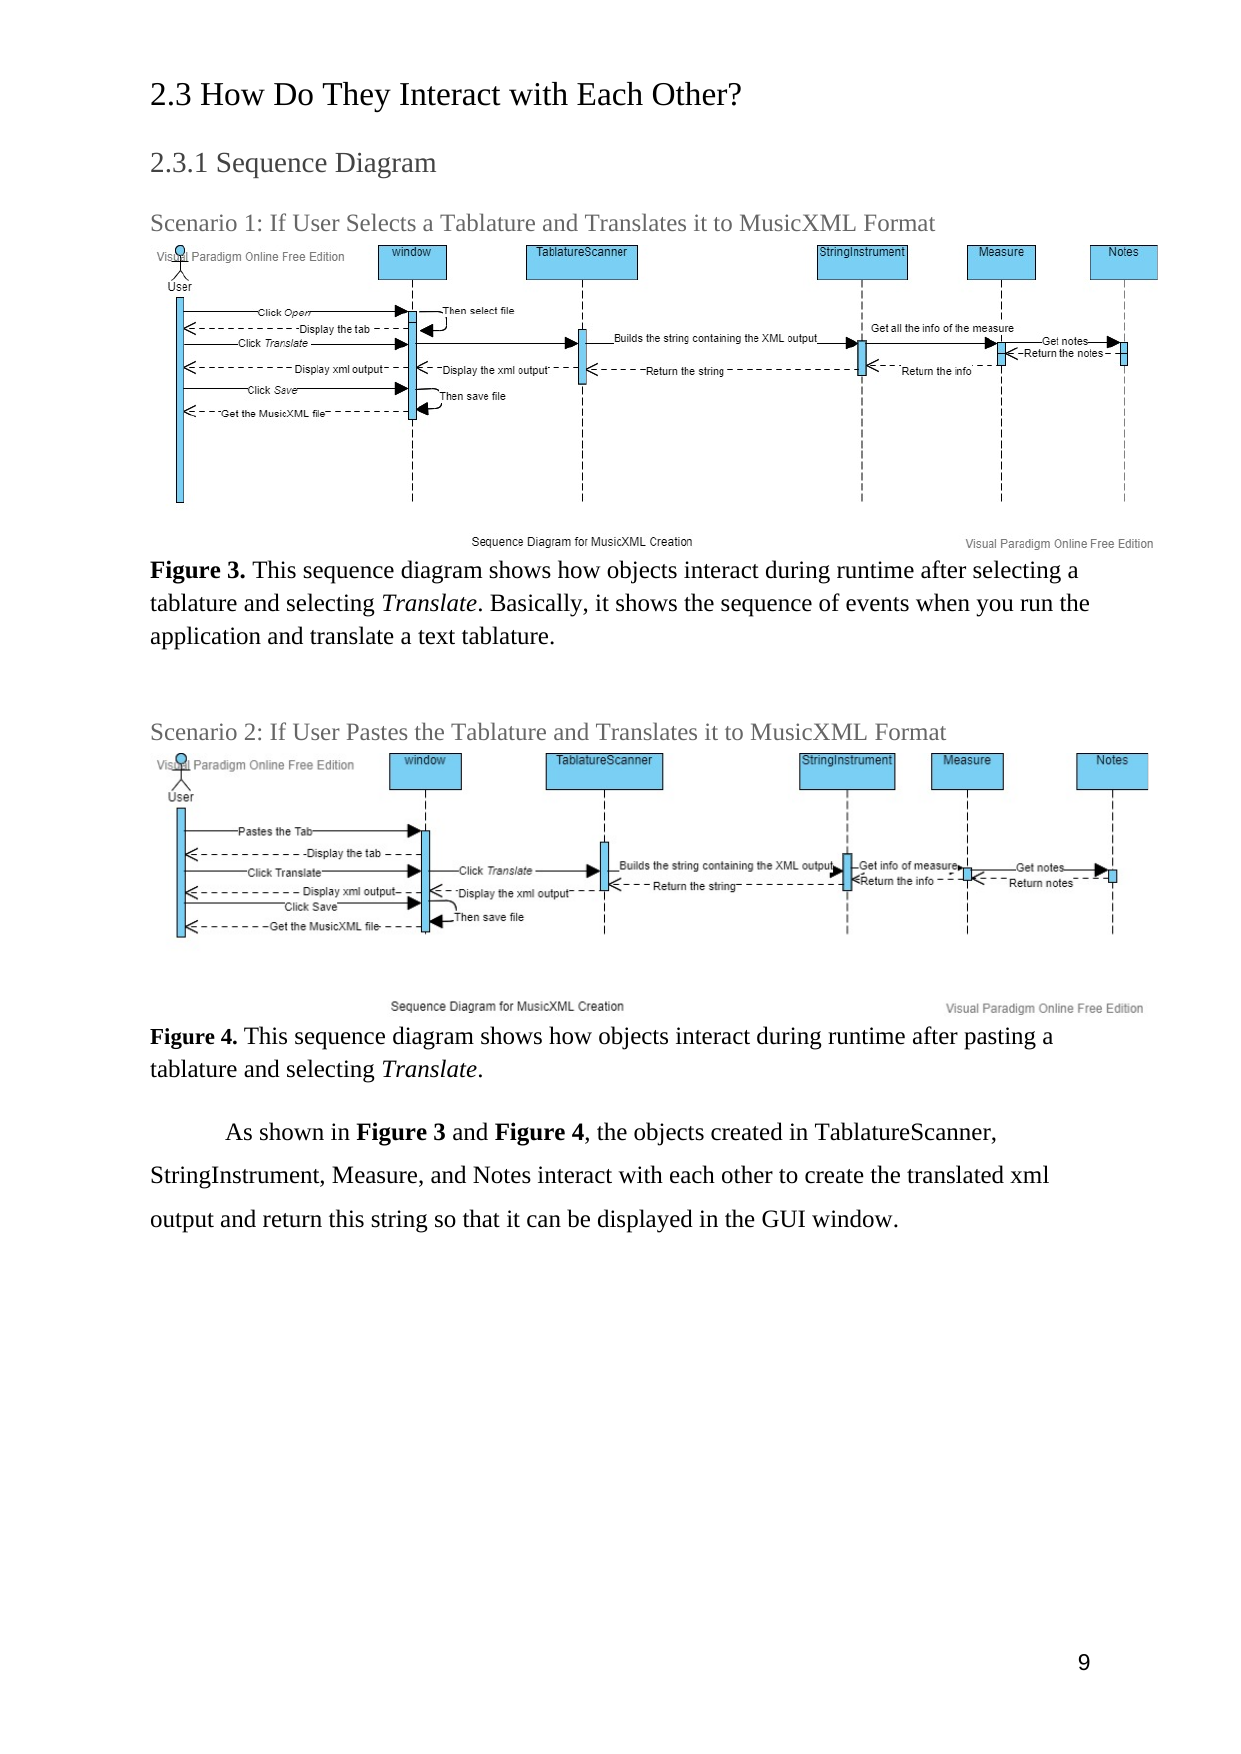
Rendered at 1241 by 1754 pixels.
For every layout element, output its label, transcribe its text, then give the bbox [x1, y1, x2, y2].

text Figure 4. This sequence diagram shows how objects interact during runtime after pasting a tablature and selecting Translate. [150, 1021, 1090, 1083]
subtitle Scenario 2: If User Pastes the Tablature and Translates it to MusicXML Format [150, 717, 1090, 745]
subtitle 2.3.1 Sequence Diagram [150, 145, 1090, 179]
text Figure 3. This sequence diagram shows how objects interact during runtime after selecting a tablature and selecting Translate. Basically, it shows the sequence of events when you run the application and translate a text tablature. [150, 555, 1090, 650]
picture [150, 753, 1149, 1018]
subtitle 2.3 How Do They Interact with Each Other? [150, 74, 1090, 112]
text As shown in Figure 3 and Figure 4, the objects created in TablatureScanner, StringInstrument, Measure, and Notes interact with each other to create the translated xml output and return this string so that it can be displayed in the GUI window. [150, 1117, 1090, 1232]
picture [150, 245, 1158, 552]
subtitle Scenario 1: If User Selects a Tablature and Translates it to MusicXML Format [150, 208, 1090, 237]
